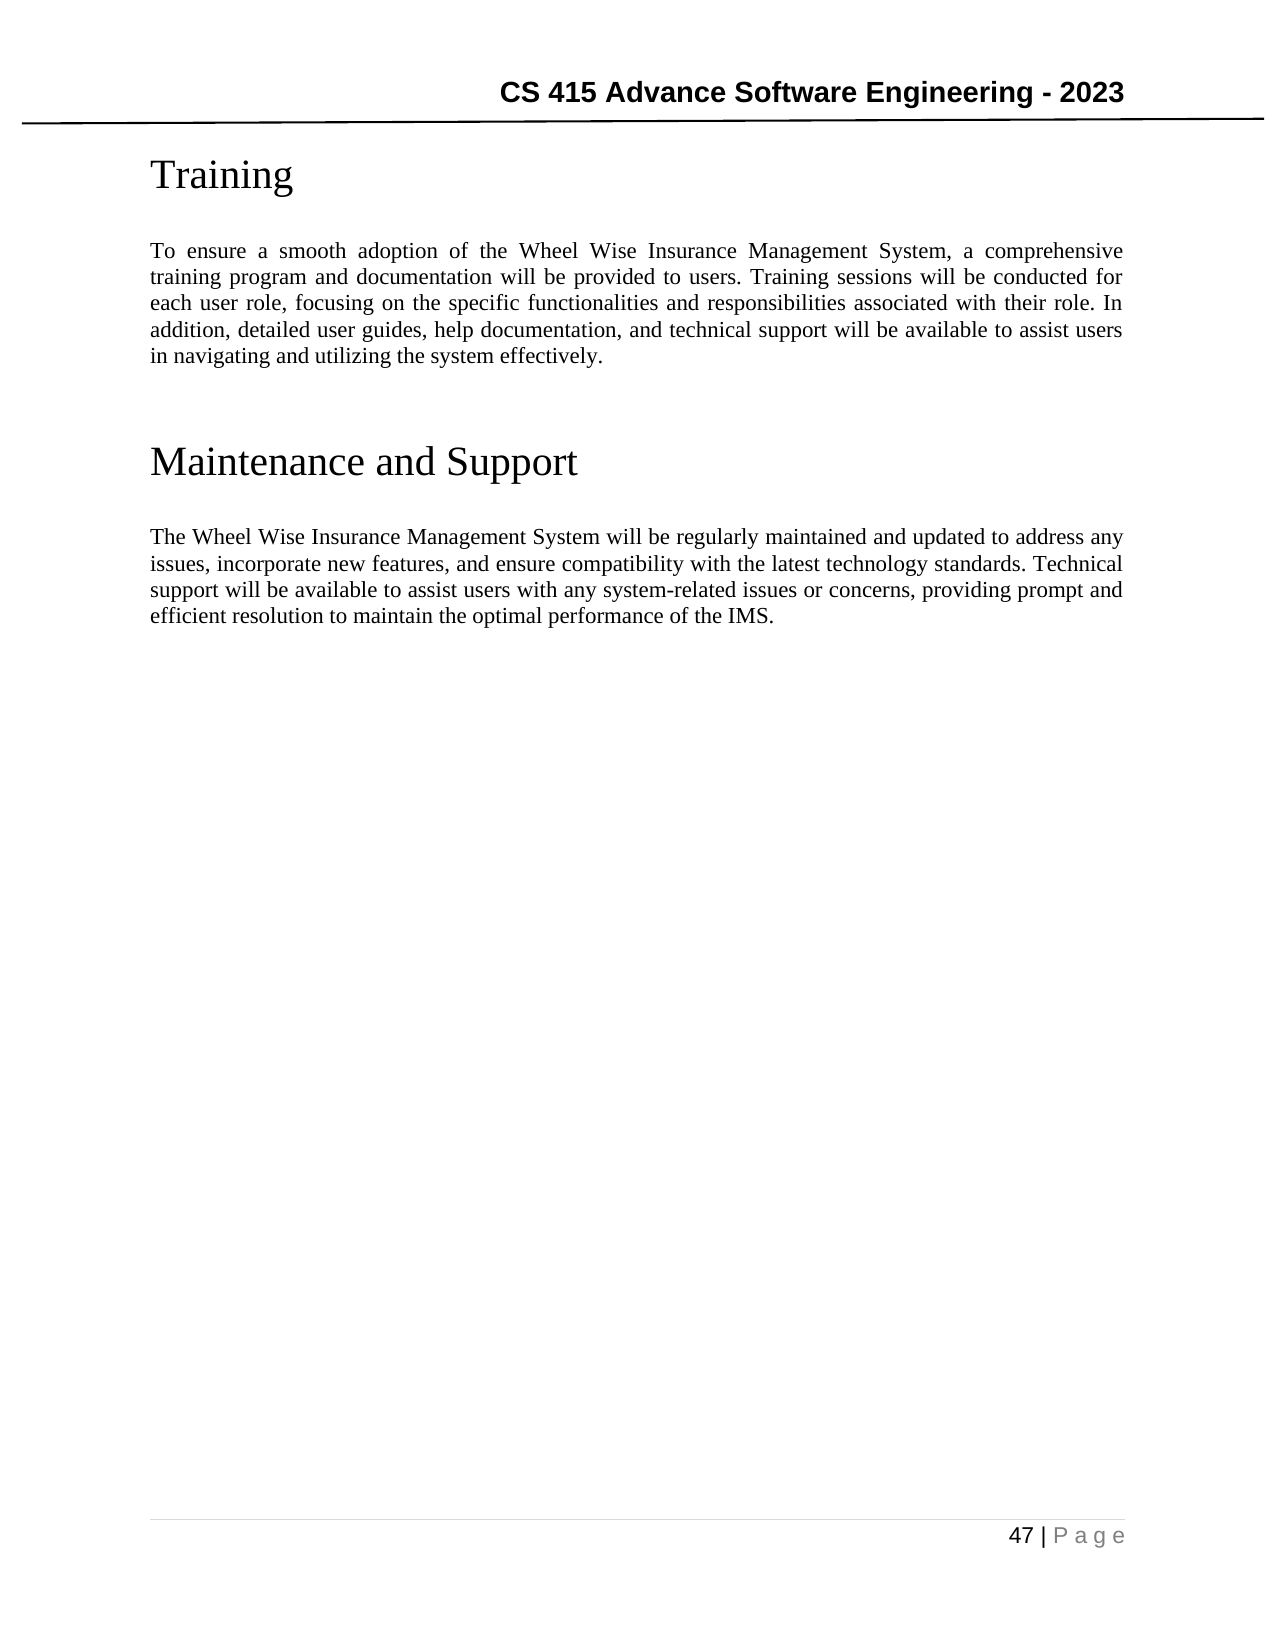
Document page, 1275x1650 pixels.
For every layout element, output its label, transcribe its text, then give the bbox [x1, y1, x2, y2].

subtitle Training [150, 150, 1125, 198]
text To ensure a smooth adoption of the Wheel Wise Insurance Management System, a comprehensive training program and documentation will be provided to users. Training sessions will be conducted for each user role, focusing on the specific functionalities and responsibilities associated with their role. In addition, detailed user guides, help documentation, and technical support will be available to assist users in navigating and utilizing the system effectively. [150, 237, 1125, 368]
text The Wheel Wise Insurance Management System will be regularly maintained and updated to address any issues, incorporate new features, and ensure compatibility with the latest technology standards. Technical support will be available to assist users with any system-related issues or concerns, providing prompt and efficient resolution to maintain the optimal performance of the IMS. [150, 523, 1125, 629]
subtitle Maintenance and Support [150, 437, 1125, 484]
